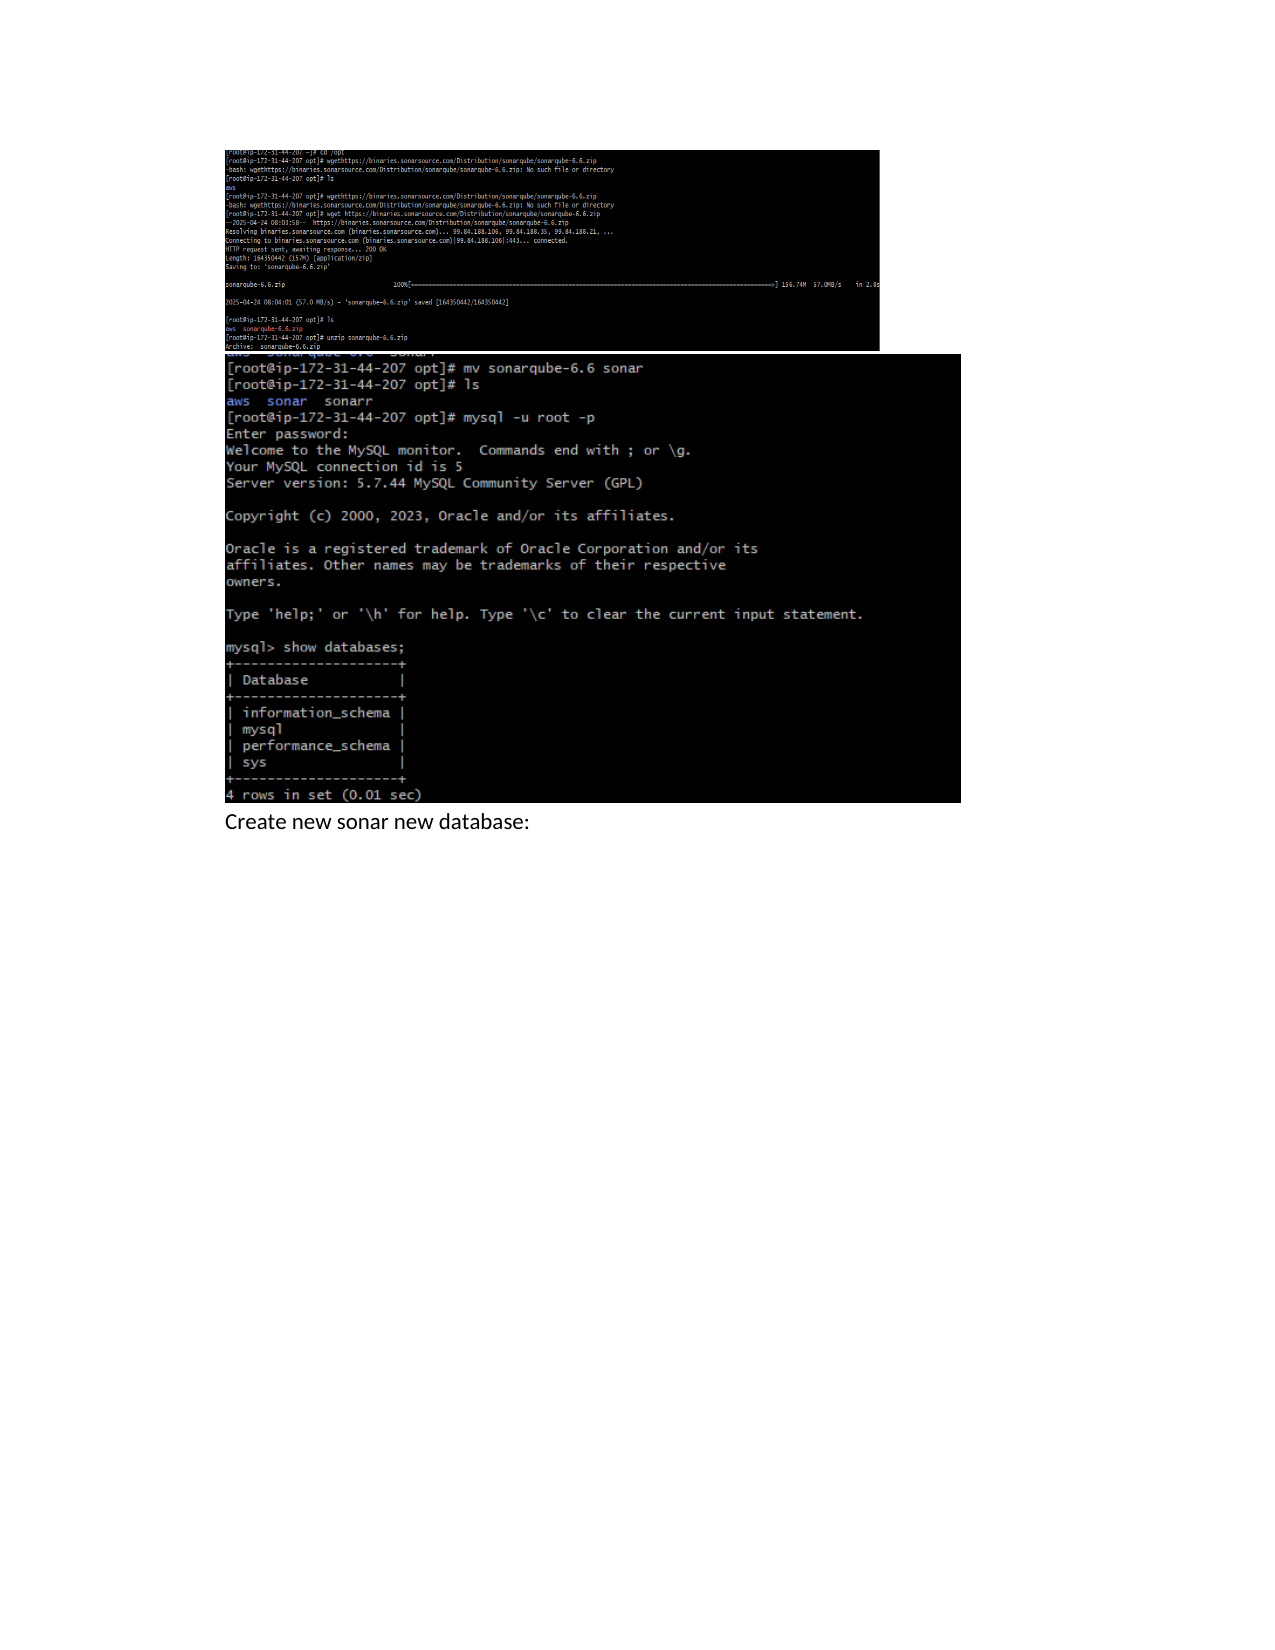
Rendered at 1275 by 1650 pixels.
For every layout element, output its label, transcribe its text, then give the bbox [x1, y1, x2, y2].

picture [225, 150, 880, 351]
list Create new sonar new database: [225, 807, 1125, 835]
picture [225, 354, 961, 803]
